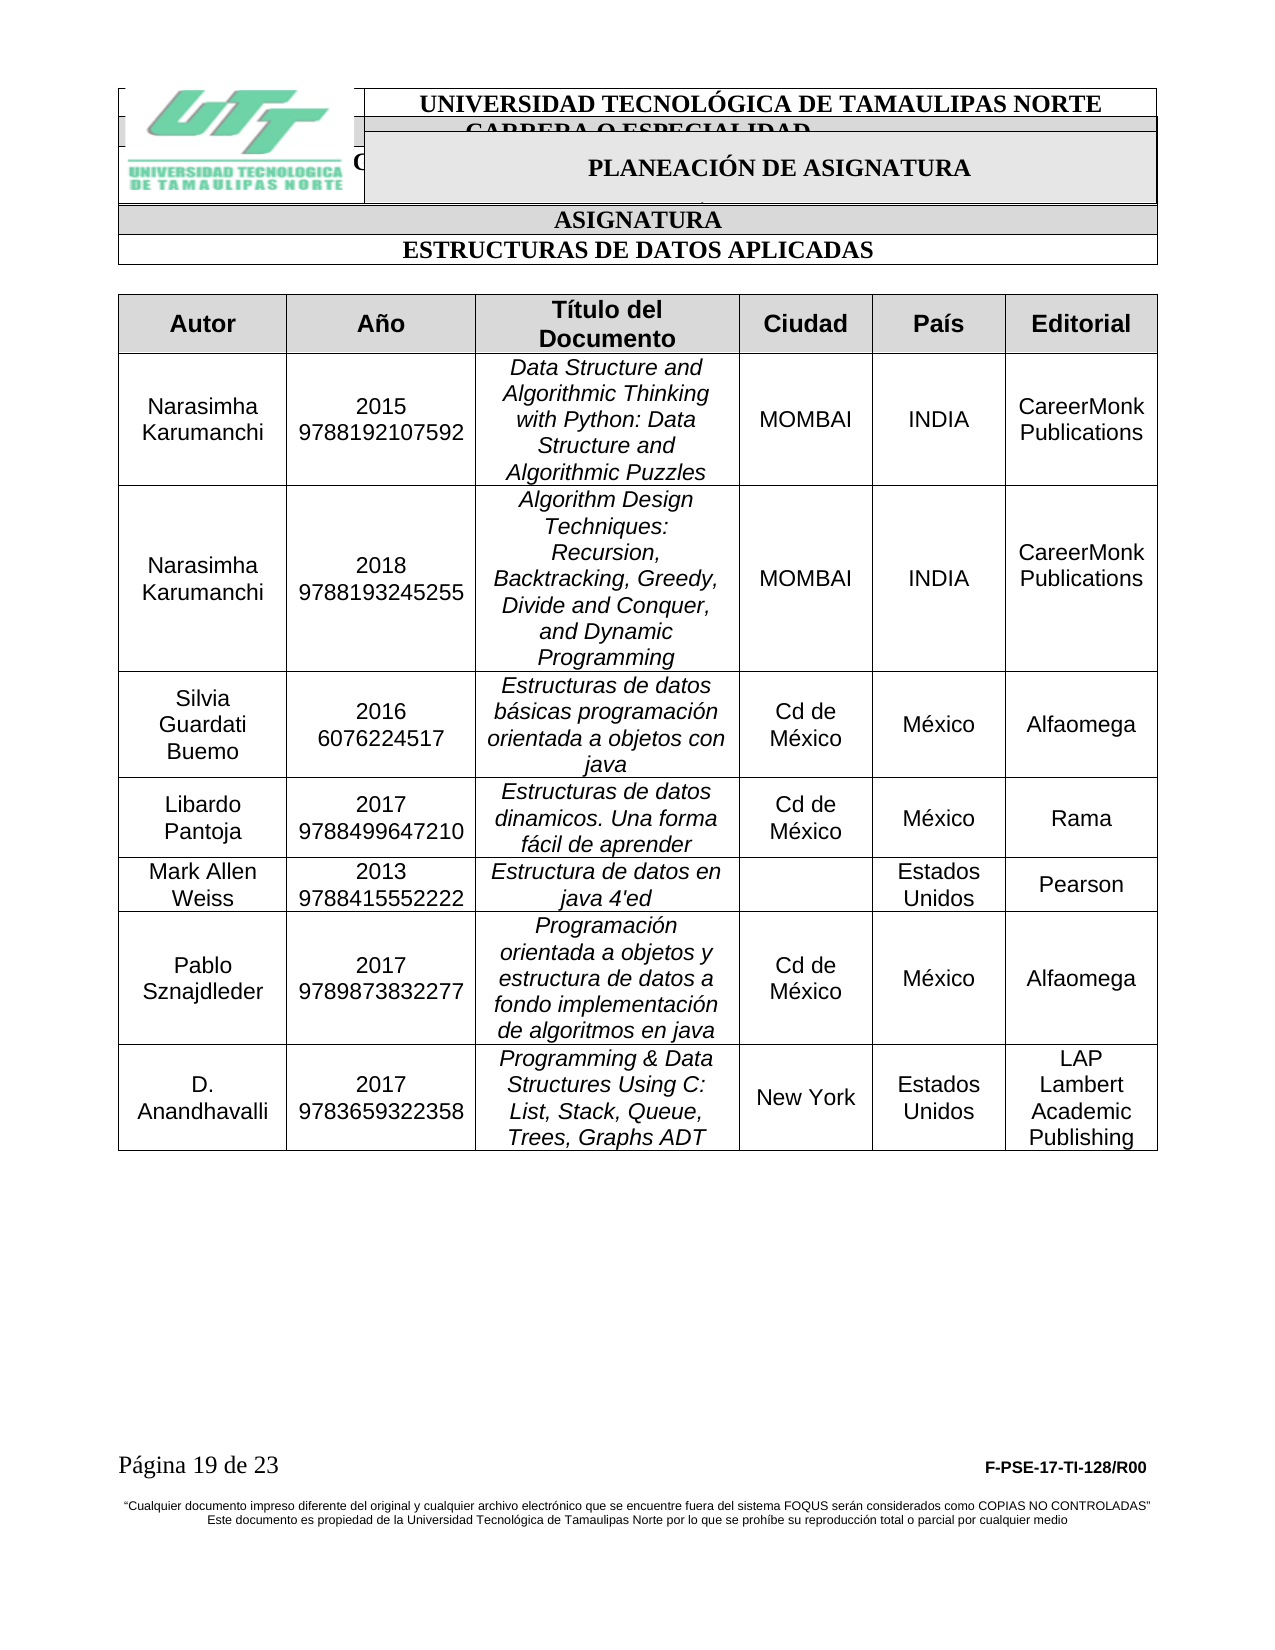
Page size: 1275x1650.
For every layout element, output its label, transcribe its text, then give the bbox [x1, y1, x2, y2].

table_cell 2017 9783659322358 [287, 1045, 475, 1150]
table_cell Algorithm Design Techniques: Recursion, Backtracking, Greedy, Divide and Conquer, and Dynamic Programming [476, 486, 739, 671]
table_cell CareerMonk Publications [1006, 354, 1157, 485]
table_cell México [873, 912, 1005, 1044]
table_cell Pablo Sznajdleder [119, 912, 286, 1044]
table_cell Libardo Pantoja [119, 778, 286, 857]
table_cell México [873, 778, 1005, 857]
table_cell Estructuras de datos básicas programación orientada a objetos con java [476, 672, 739, 777]
table_cell 2017 9789873832277 [287, 912, 475, 1044]
table_cell LAP Lambert Academic Publishing [1006, 1045, 1157, 1150]
table_cell Pearson [1006, 858, 1157, 911]
table_cell Narasimha Karumanchi [119, 354, 286, 485]
table_cell Data Structure and Algorithmic Thinking with Python: Data Structure and Algorithmic Puzzles [476, 354, 739, 485]
table_cell México [873, 672, 1005, 777]
table_cell Silvia Guardati Buemo [119, 672, 286, 777]
picture [125, 88, 355, 200]
table_cell [740, 858, 872, 911]
table_cell Cd de México [740, 778, 872, 857]
table_header País [873, 295, 1005, 352]
table_cell Alfaomega [1006, 672, 1157, 777]
table_header Editorial [1006, 295, 1157, 352]
table_header Ciudad [740, 295, 872, 352]
table_cell D. Anandhavalli [119, 1045, 286, 1150]
table_cell 2015 9788192107592 [287, 354, 475, 485]
table_cell 2018 9788193245255 [287, 486, 475, 671]
table_cell Cd de México [740, 912, 872, 1044]
table_cell Alfaomega [1006, 912, 1157, 1044]
table_cell Rama [1006, 778, 1157, 857]
table_cell Estructuras de datos dinamicos. Una forma fácil de aprender [476, 778, 739, 857]
table_cell Estados Unidos [873, 858, 1005, 911]
table_cell MOMBAI [740, 486, 872, 671]
table_cell 2016 6076224517 [287, 672, 475, 777]
table_cell CareerMonk Publications [1006, 486, 1157, 671]
table_header Autor [119, 295, 286, 352]
table_cell New York [740, 1045, 872, 1150]
table_cell Programming & Data Structures Using C: List, Stack, Queue, Trees, Graphs ADT [476, 1045, 739, 1150]
table_cell 2017 9788499647210 [287, 778, 475, 857]
table_cell Estados Unidos [873, 1045, 1005, 1150]
table_cell MOMBAI [740, 354, 872, 485]
table_cell Mark Allen Weiss [119, 858, 286, 911]
table_cell Cd de México [740, 672, 872, 777]
table_cell INDIA [873, 486, 1005, 671]
table_cell Programación orientada a objetos y estructura de datos a fondo implementación de algoritmos en java [476, 912, 739, 1044]
table_cell INDIA [873, 354, 1005, 485]
table_header Año [287, 295, 475, 352]
table_cell Estructura de datos en java 4'ed [476, 858, 739, 911]
table_header Título del Documento [476, 295, 739, 352]
table_cell 2013 9788415552222 [287, 858, 475, 911]
table_cell Narasimha Karumanchi [119, 486, 286, 671]
